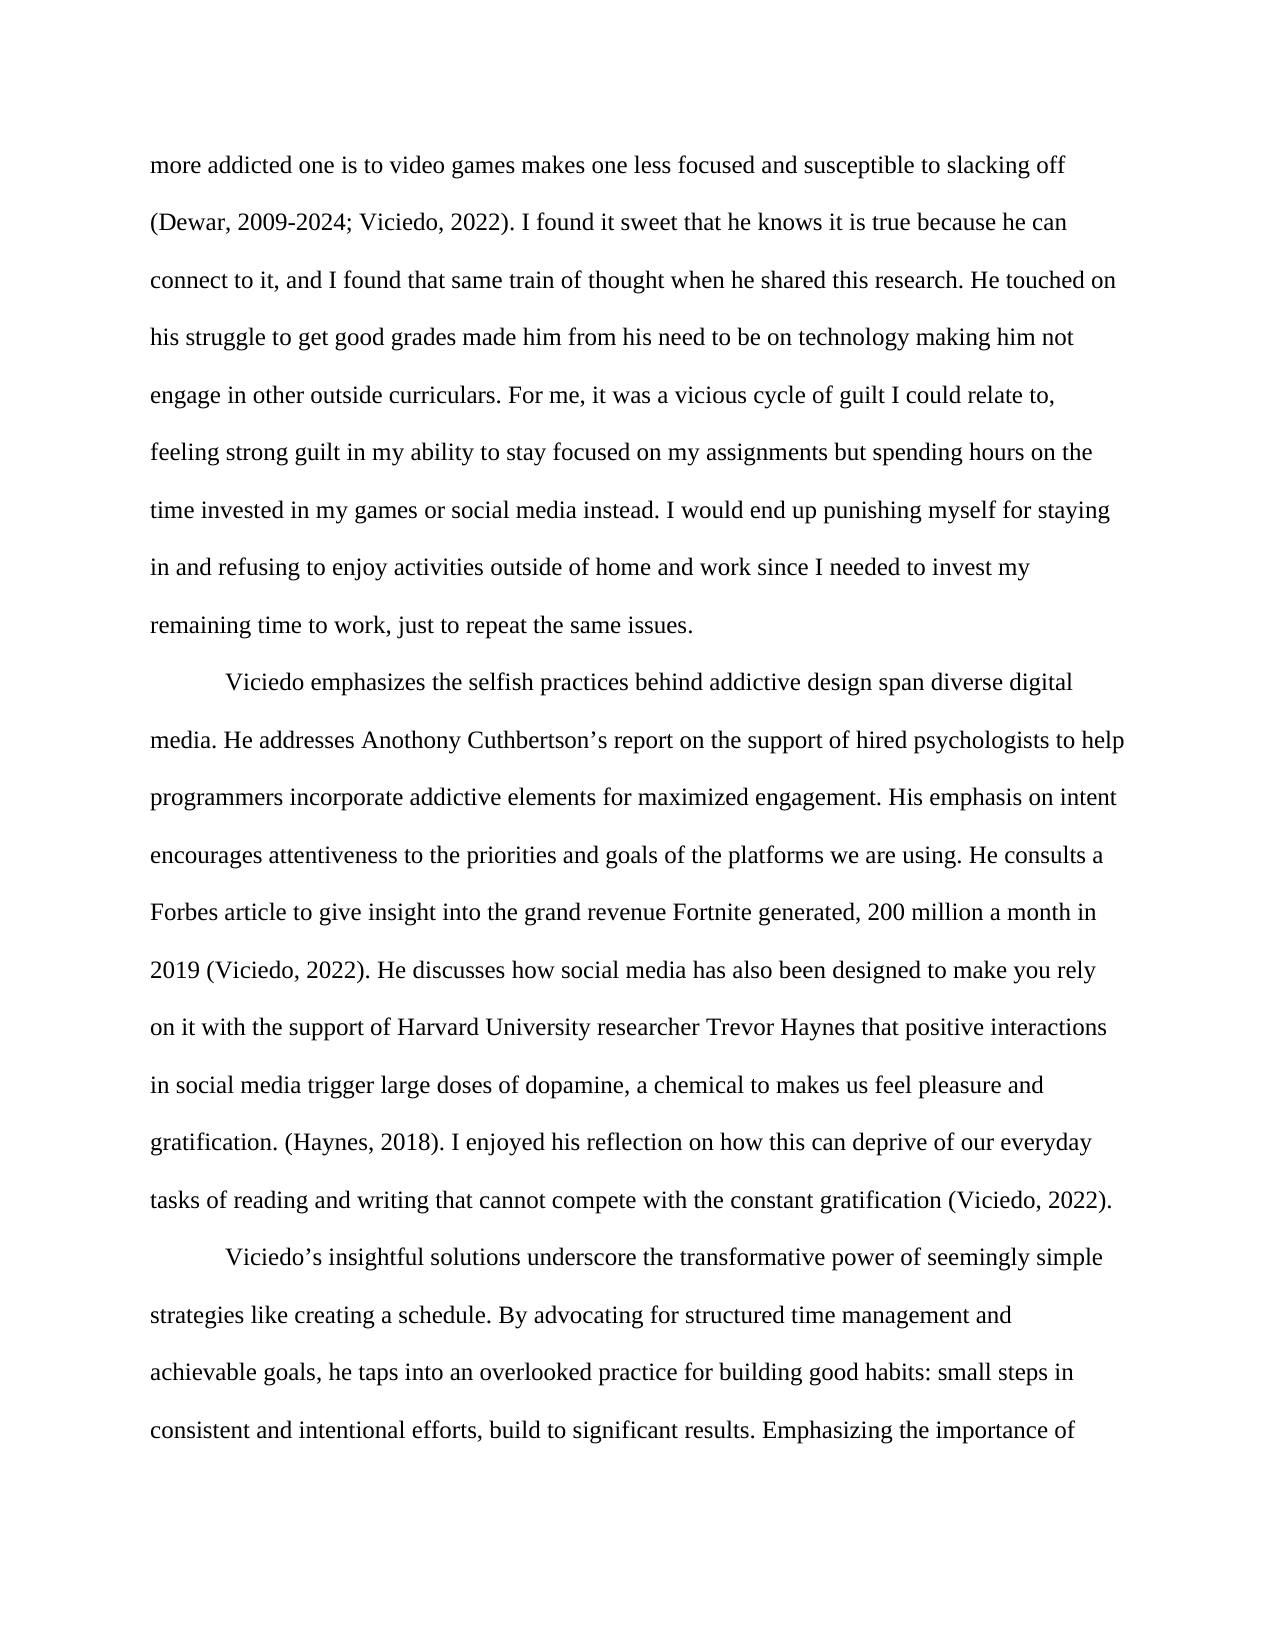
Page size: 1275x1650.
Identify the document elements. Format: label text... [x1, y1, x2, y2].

text Viciedo emphasizes the selfish practices behind addictive design span diverse digital media. He addresses Anothony Cuthbertson’s report on the support of hired psychologists to help programmers incorporate addictive elements for maximized engagement. His emphasis on intent encourages attentiveness to the priorities and goals of the platforms we are using. He consults a Forbes article to give insight into the grand revenue Fortnite generated, 200 million a month in 2019 (Viciedo, 2022). He discusses how social media has also been designed to make you rely on it with the support of Harvard University researcher Trevor Haynes that positive interactions in social media trigger large doses of dopamine, a chemical to makes us feel pleasure and gratification. (Haynes, 2018). I enjoyed his reflection on how this can deprive of our everyday tasks of reading and writing that cannot compete with the constant gratification (Viciedo, 2022). [150, 667, 1125, 1214]
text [150, 150, 1125, 639]
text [150, 1242, 1125, 1444]
